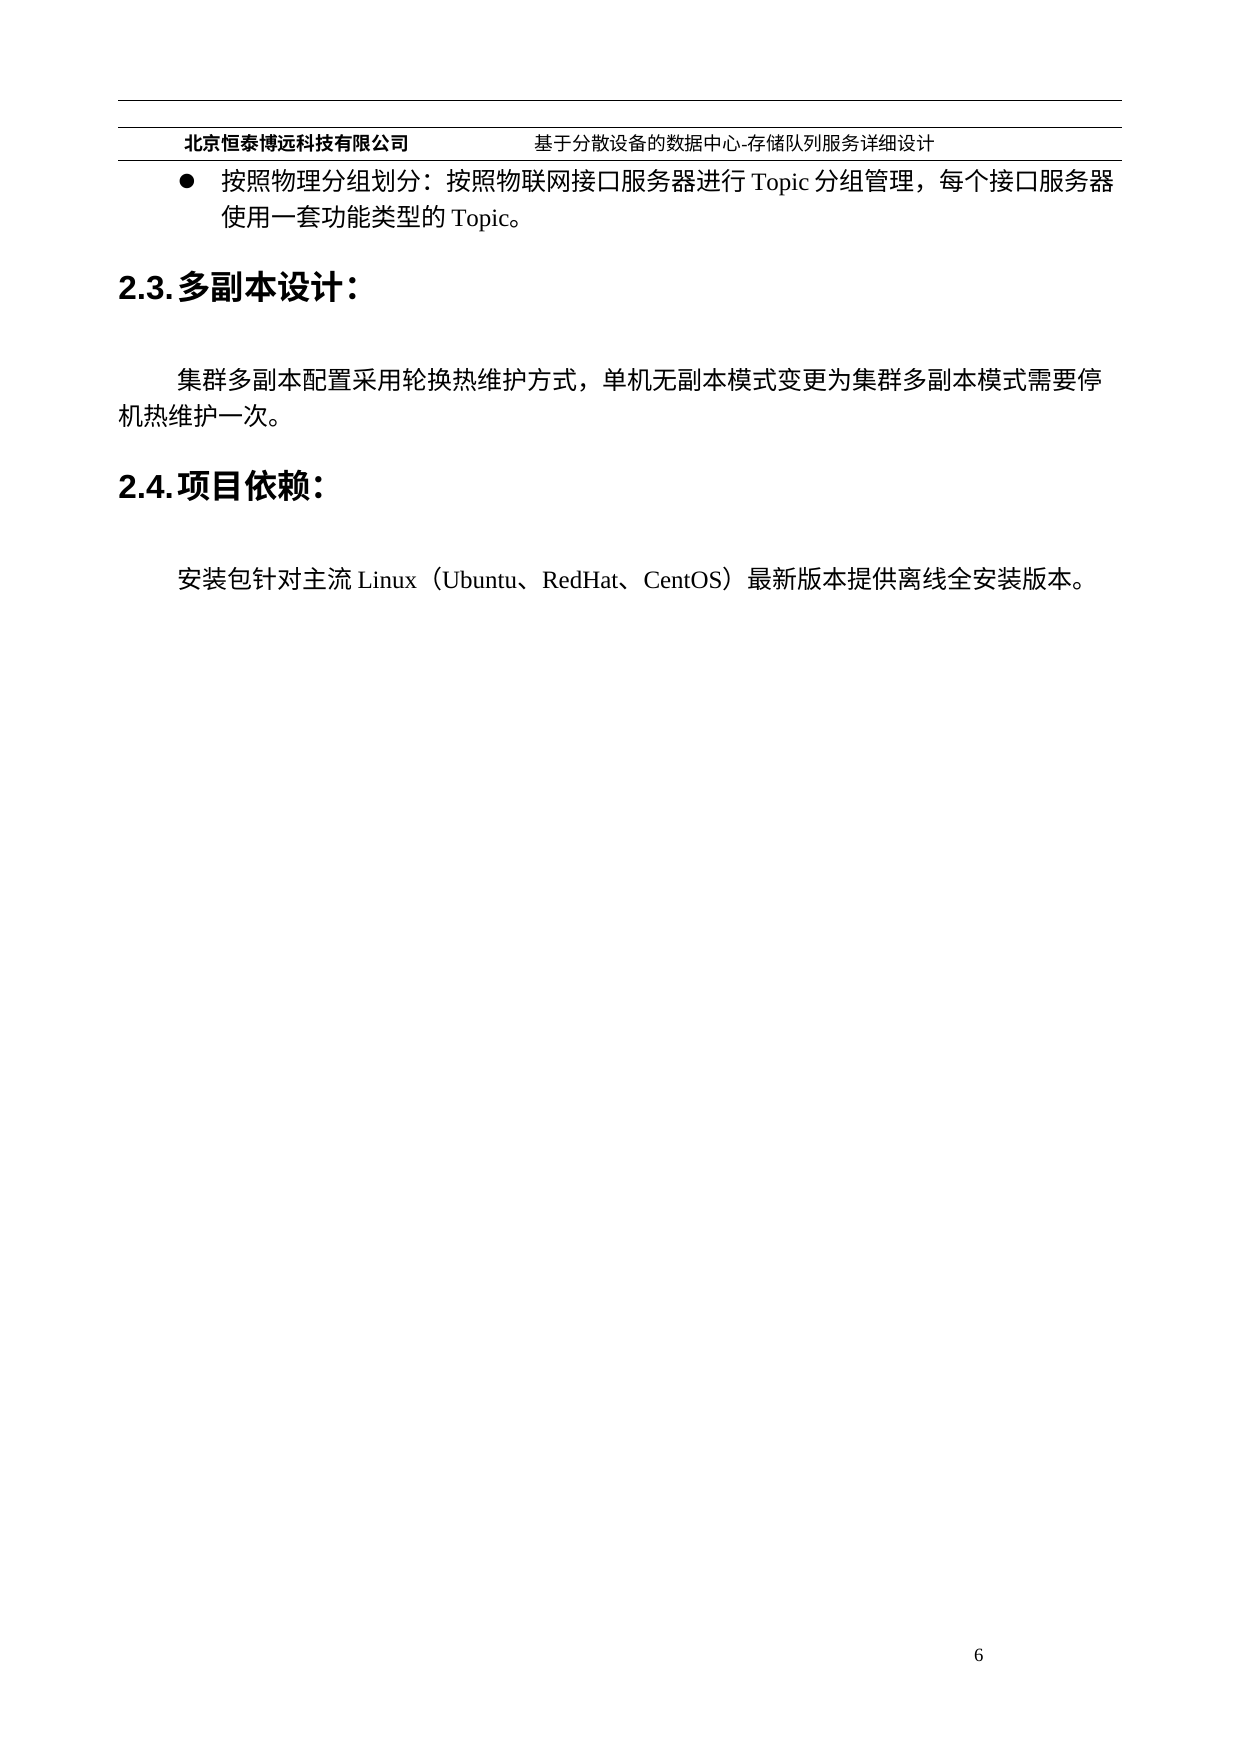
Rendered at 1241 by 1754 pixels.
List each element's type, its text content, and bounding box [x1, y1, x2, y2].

text 安装包针对主流Linux（Ubuntu、RedHat、CentOS）最新版本提供离线全安装版本。 [177, 559, 1122, 596]
subtitle 项目依赖： [118, 460, 1122, 508]
text 集群多副本配置采用轮换热维护方式，单机无副本模式变更为集群多副本模式需要停机热维护一次。 [118, 360, 1122, 433]
subtitle 多副本设计： [118, 261, 1122, 309]
list 按照物理分组划分：按照物联网接口服务器进行Topic分组管理，每个接口服务器使用一套功能类型的Topic。 [177, 161, 1122, 234]
